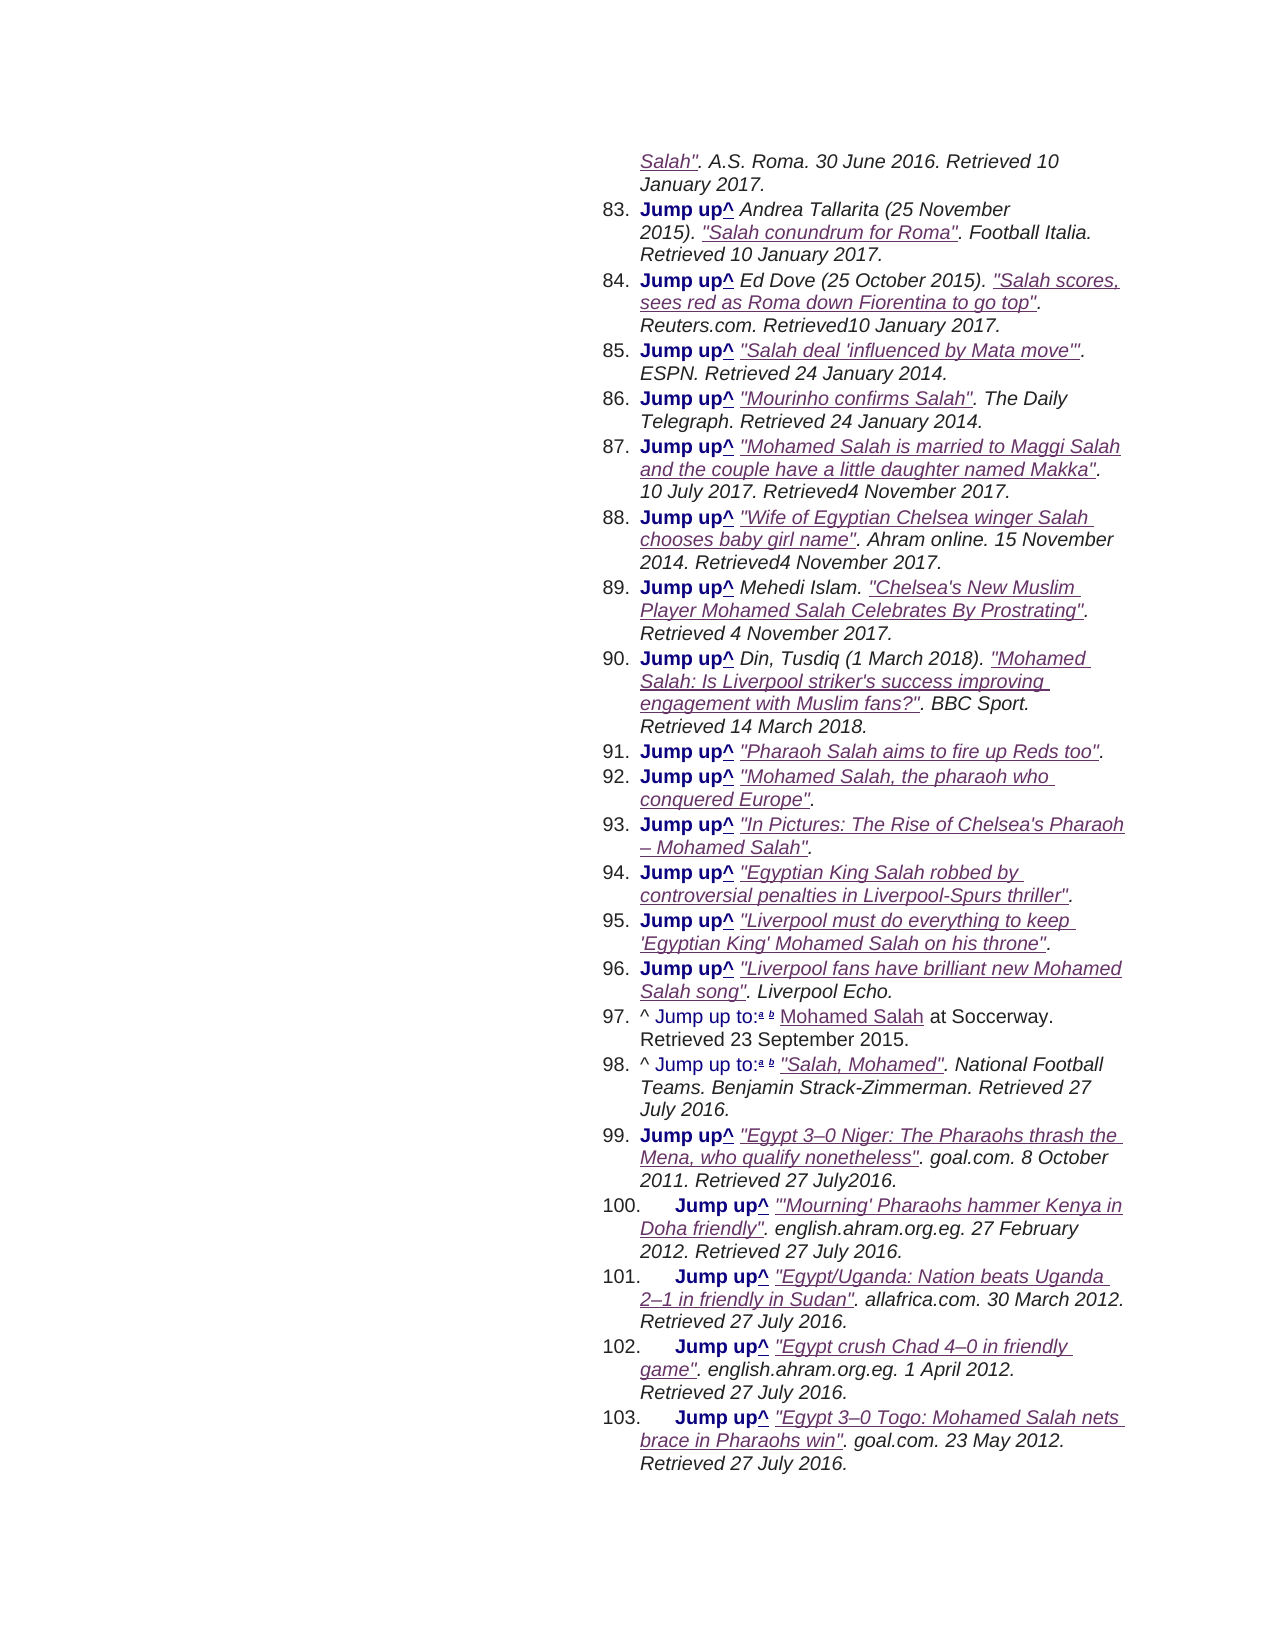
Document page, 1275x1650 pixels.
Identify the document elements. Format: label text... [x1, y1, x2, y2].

list Jump up^ "Liverpool must do everything to keep 'Egyptian King' Mohamed Salah on his throne". [602, 909, 1125, 954]
list Jump up^ "Egypt crush Chad 4–0 in friendly game". english.ahram.org.eg. 1 April 2012. Retrieved 27 July 2016. [602, 1335, 1125, 1403]
list Jump up^ Mehedi Islam. "Chelsea's New Muslim Player Mohamed Salah Celebrates By Prostrating". Retrieved 4 November 2017. [602, 576, 1125, 644]
list Jump up^ "Egypt/Uganda: Nation beats Uganda 2–1 in friendly in Sudan". allafrica.com. 30 March 2012. Retrieved 27 July 2016. [602, 1265, 1125, 1333]
list Jump up^ "Liverpool fans have brilliant new Mohamed Salah song". Liverpool Echo. [602, 957, 1125, 1002]
list Jump up^ "Egypt 3–0 Niger: The Pharaohs thrash the Mena, who qualify nonetheless". goal.com. 8 October 2011. Retrieved 27 July2016. [602, 1123, 1125, 1192]
list Jump up^ "In Pictures: The Rise of Chelsea's Pharaoh – Mohamed Salah". [602, 813, 1125, 859]
list Jump up^ Andrea Tallarita (25 November 2015). "Salah conundrum for Roma". Football Italia. Retrieved 10 January 2017. [602, 198, 1125, 266]
list Jump up^ "Pharaoh Salah aims to fire up Reds too". [602, 740, 1125, 763]
list ^ Jump up to:a b "Salah, Mohamed". National Football Teams. Benjamin Strack-Zimmerman. Retrieved 27 July 2016. [602, 1053, 1125, 1121]
list ^ Jump up to:a b Mohamed Salah at Soccerway. Retrieved 23 September 2015. [602, 1005, 1125, 1050]
list Jump up^ "Mohamed Salah, the pharaoh who conquered Europe". [602, 765, 1125, 811]
list Jump up^ Ed Dove (25 October 2015). "Salah scores, sees red as Roma down Fiorentina to go top". Reuters.com. Retrieved10 January 2017. [602, 268, 1125, 337]
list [602, 150, 1125, 195]
list Jump up^ "'Mourning' Pharaohs hammer Kenya in Doha friendly". english.ahram.org.eg. 27 February 2012. Retrieved 27 July 2016. [602, 1194, 1125, 1262]
list Jump up^ "Mohamed Salah is married to Maggi Salah and the couple have a little daughter named Makka". 10 July 2017. Retrieved4 November 2017. [602, 435, 1125, 503]
list Jump up^ Din, Tusdiq (1 March 2018). "Mohamed Salah: Is Liverpool striker's success improving engagement with Muslim fans?". BBC Sport. Retrieved 14 March 2018. [602, 647, 1125, 738]
list Jump up^ "Egyptian King Salah robbed by controversial penalties in Liverpool-Spurs thriller". [602, 861, 1125, 907]
list Jump up^ "Wife of Egyptian Chelsea winger Salah chooses baby girl name". Ahram online. 15 November 2014. Retrieved4 November 2017. [602, 506, 1125, 574]
list Jump up^ "Egypt 3–0 Togo: Mohamed Salah nets brace in Pharaohs win". goal.com. 23 May 2012. Retrieved 27 July 2016. [602, 1406, 1125, 1474]
list Jump up^ "Mourinho confirms Salah". The Daily Telegraph. Retrieved 24 January 2014. [602, 387, 1125, 432]
list Jump up^ "Salah deal 'influenced by Mata move'". ESPN. Retrieved 24 January 2014. [602, 339, 1125, 384]
